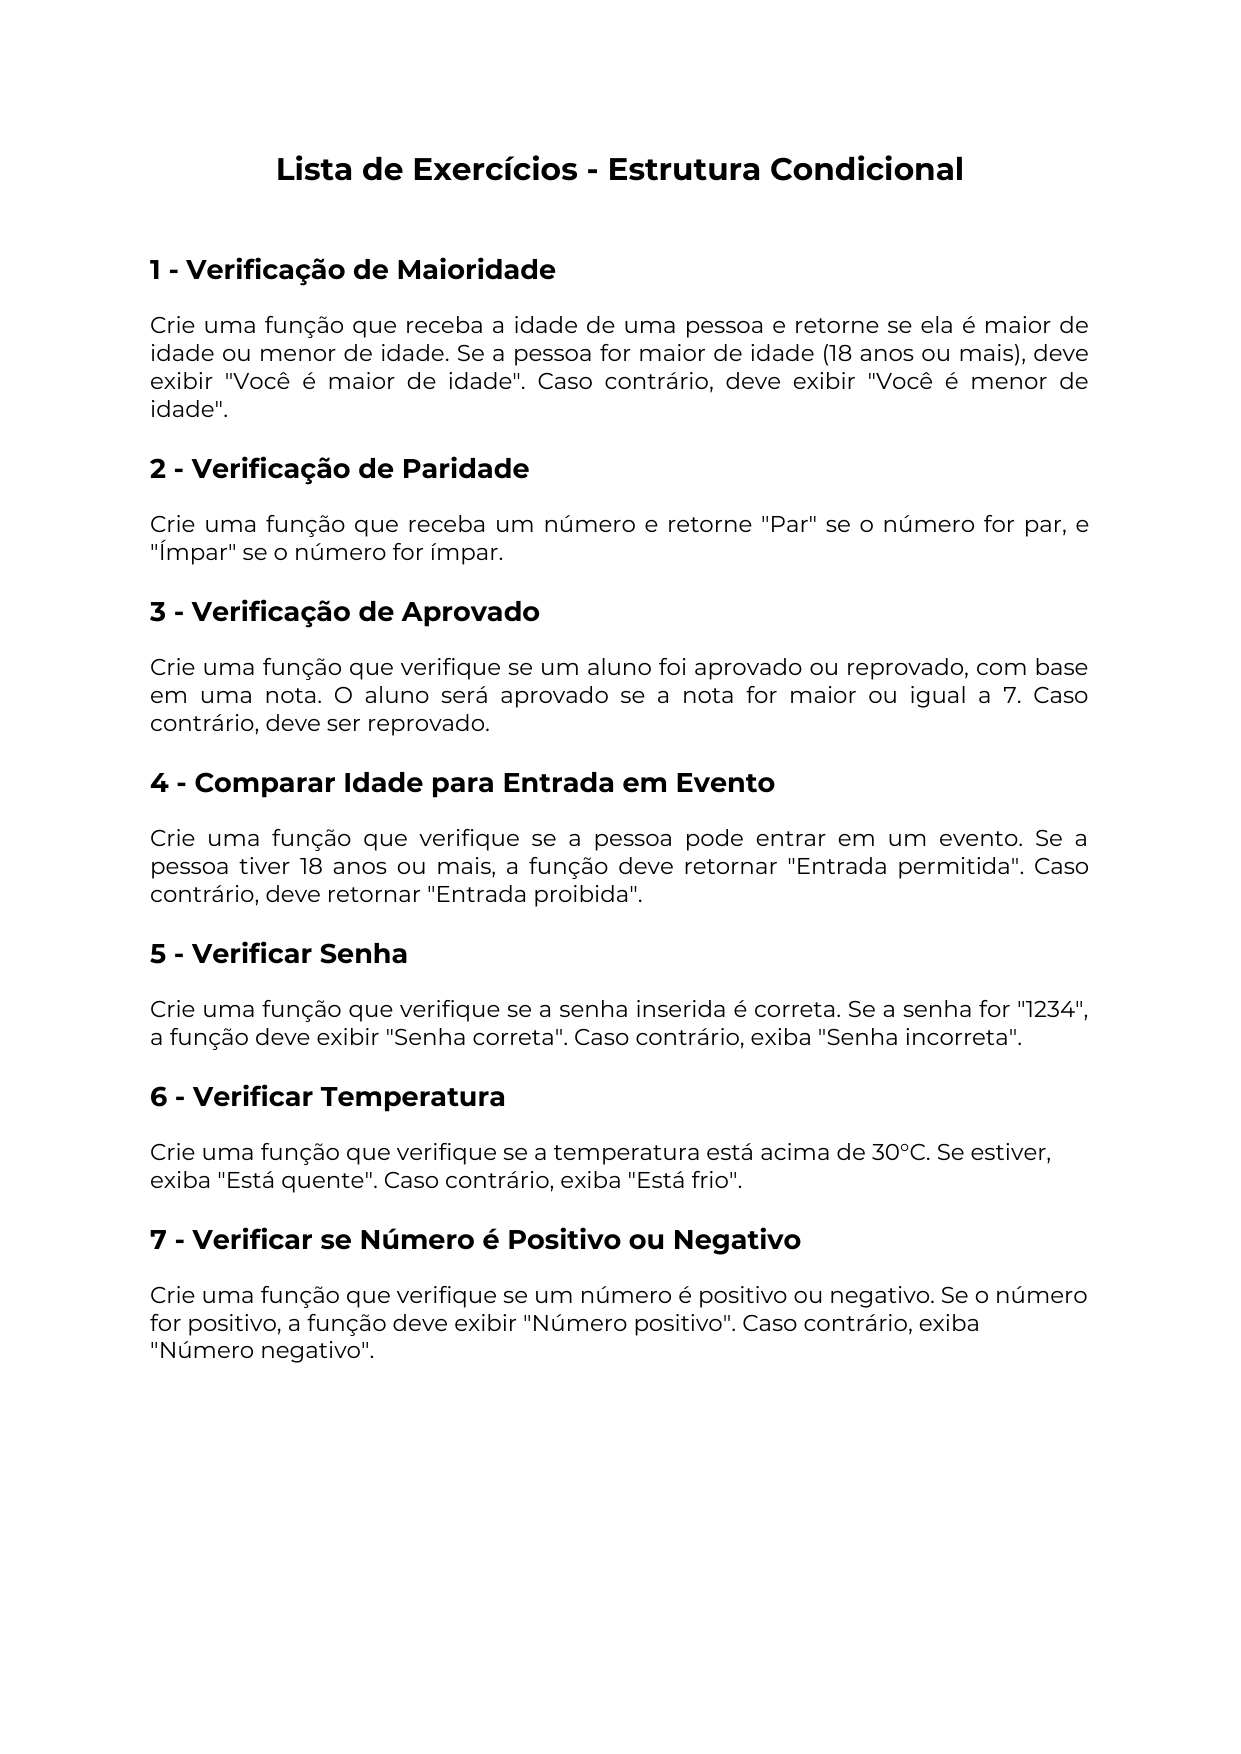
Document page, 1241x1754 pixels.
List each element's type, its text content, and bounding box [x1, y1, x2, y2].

text Lista de Exercícios - Estrutura Condicional [150, 150, 1090, 188]
subtitle 6 - Verificar Temperatura [150, 1080, 1090, 1113]
subtitle 7 - Verificar se Número é Positivo ou Negativo [150, 1223, 1090, 1256]
text Crie uma função que verifique se a temperatura está acima de 30°C. Se estiver, exiba "Está quente". Caso contrário, exiba "Está frio". [150, 1138, 1090, 1194]
text Crie uma função que verifique se um aluno foi aprovado ou reprovado, com base em uma nota. O aluno será aprovado se a nota for maior ou igual a 7. Caso contrário, deve ser reprovado. [150, 653, 1090, 737]
text Crie uma função que receba a idade de uma pessoa e retorne se ela é maior de idade ou menor de idade. Se a pessoa for maior de idade (18 anos ou mais), deve exibir "Você é maior de idade". Caso contrário, deve exibir "Você é menor de idade". [150, 311, 1090, 423]
text Crie uma função que receba um número e retorne "Par" se o número for par, e "Ímpar" se o número for ímpar. [150, 510, 1090, 566]
subtitle 1 - Verificação de Maioridade [150, 253, 1090, 286]
text Crie uma função que verifique se um número é positivo ou negativo. Se o número for positivo, a função deve exibir "Número positivo". Caso contrário, exiba "Número negativo". [150, 1281, 1090, 1365]
text Crie uma função que verifique se a pessoa pode entrar em um evento. Se a pessoa tiver 18 anos ou mais, a função deve retornar "Entrada permitida". Caso contrário, deve retornar "Entrada proibida". [150, 824, 1090, 908]
subtitle 4 - Comparar Idade para Entrada em Evento [150, 766, 1090, 799]
subtitle 3 - Verificação de Aprovado [150, 595, 1090, 628]
subtitle 2 - Verificação de Paridade [150, 452, 1090, 485]
subtitle 5 - Verificar Senha [150, 937, 1090, 970]
text Crie uma função que verifique se a senha inserida é correta. Se a senha for "1234", a função deve exibir "Senha correta". Caso contrário, exiba "Senha incorreta". [150, 995, 1090, 1051]
